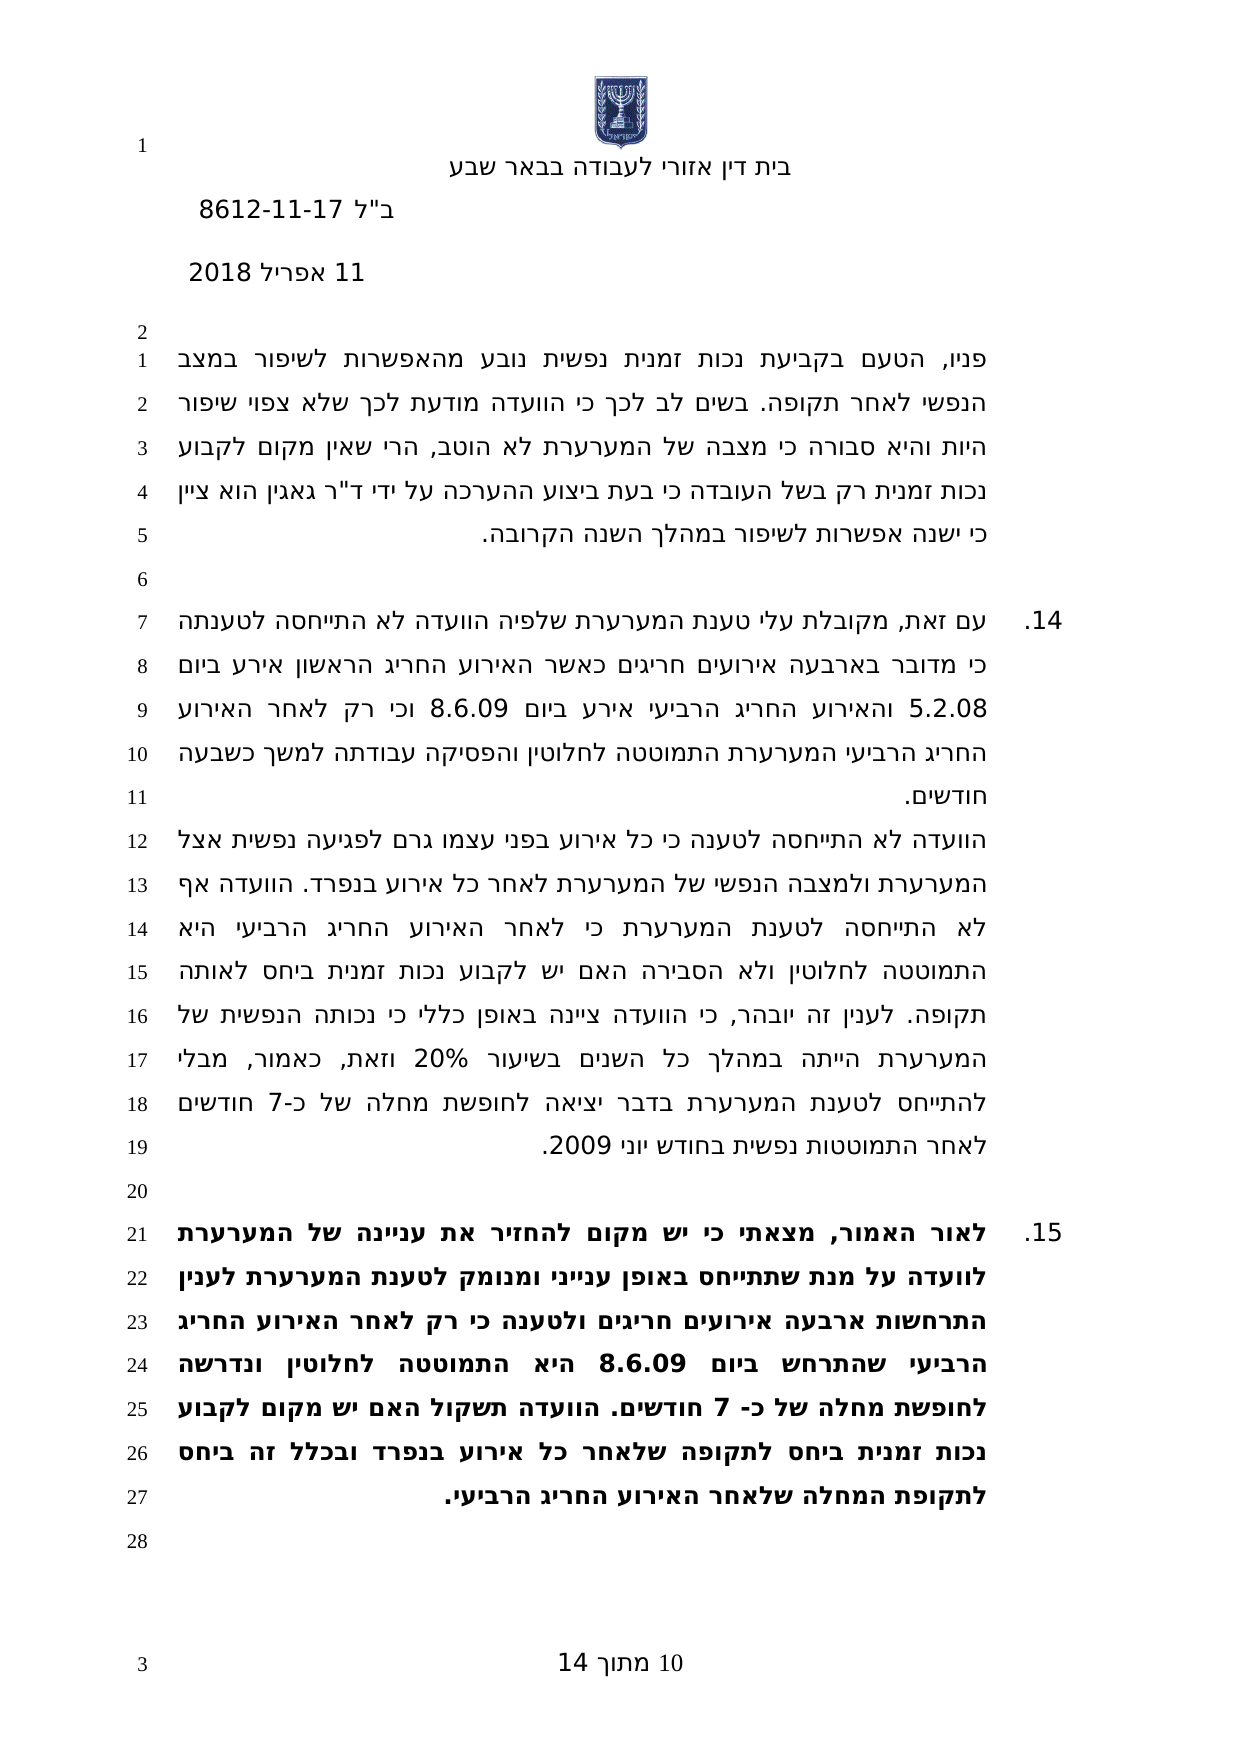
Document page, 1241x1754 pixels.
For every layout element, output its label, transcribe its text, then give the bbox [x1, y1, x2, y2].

text הוועדה לא התייחסה לטענה כי כל אירוע בפני עצמו גרם לפגיעה נפשית אצל המערערת ולמצבה הנפשי של המערערת לאחר כל אירוע בנפרד. הוועדה אף לא התייחסה לטענת המערערת כי לאחר האירוע החריג הרביעי היא התמוטטה לחלוטין ולא הסבירה האם יש לקבוע נכות זמנית ביחס לאותה תקופה. לענין זה יובהר, כי הוועדה ציינה באופן כללי כי נכותה הנפשית של המערערת הייתה במהלך כל השנים בשיעור 20% וזאת, כאמור, מבלי להתייחס לטענת המערערת בדבר יציאה לחופשת מחלה של כ-7 חודשים לאחר התמוטטות נפשית בחודש יוני 2009. [177, 825, 988, 1161]
text 15. לאור האמור, מצאתי כי יש מקום להחזיר את עניינה של המערערת לוועדה על מנת שתתייחס באופן ענייני ומנומק לטענת המערערת לענין התרחשות ארבעה אירועים חריגים ולטענה כי רק לאחר האירוע החריג הרביעי שהתרחש ביום 8.6.09 היא התמוטטה לחלוטין ונדרשה לחופשת מחלה של כ- 7 חודשים. הוועדה תשקול האם יש מקום לקבוע נכות זמנית ביחס לתקופה שלאחר כל אירוע בנפרד ובכלל זה ביחס לתקופת המחלה שלאחר האירוע החריג הרביעי. [177, 1218, 1063, 1510]
picture [589, 75, 651, 152]
text 14. עם זאת, מקובלת עלי טענת המערערת שלפיה הוועדה לא התייחסה לטענתה כי מדובר בארבעה אירועים חריגים כאשר האירוע החריג הראשון אירע ביום 5.2.08 והאירוע החריג הרביעי אירע ביום 8.6.09 וכי רק לאחר האירוע החריג הרביעי המערערת התמוטטה לחלוטין והפסיקה עבודתה למשך כשבעה חודשים. [177, 607, 1063, 811]
